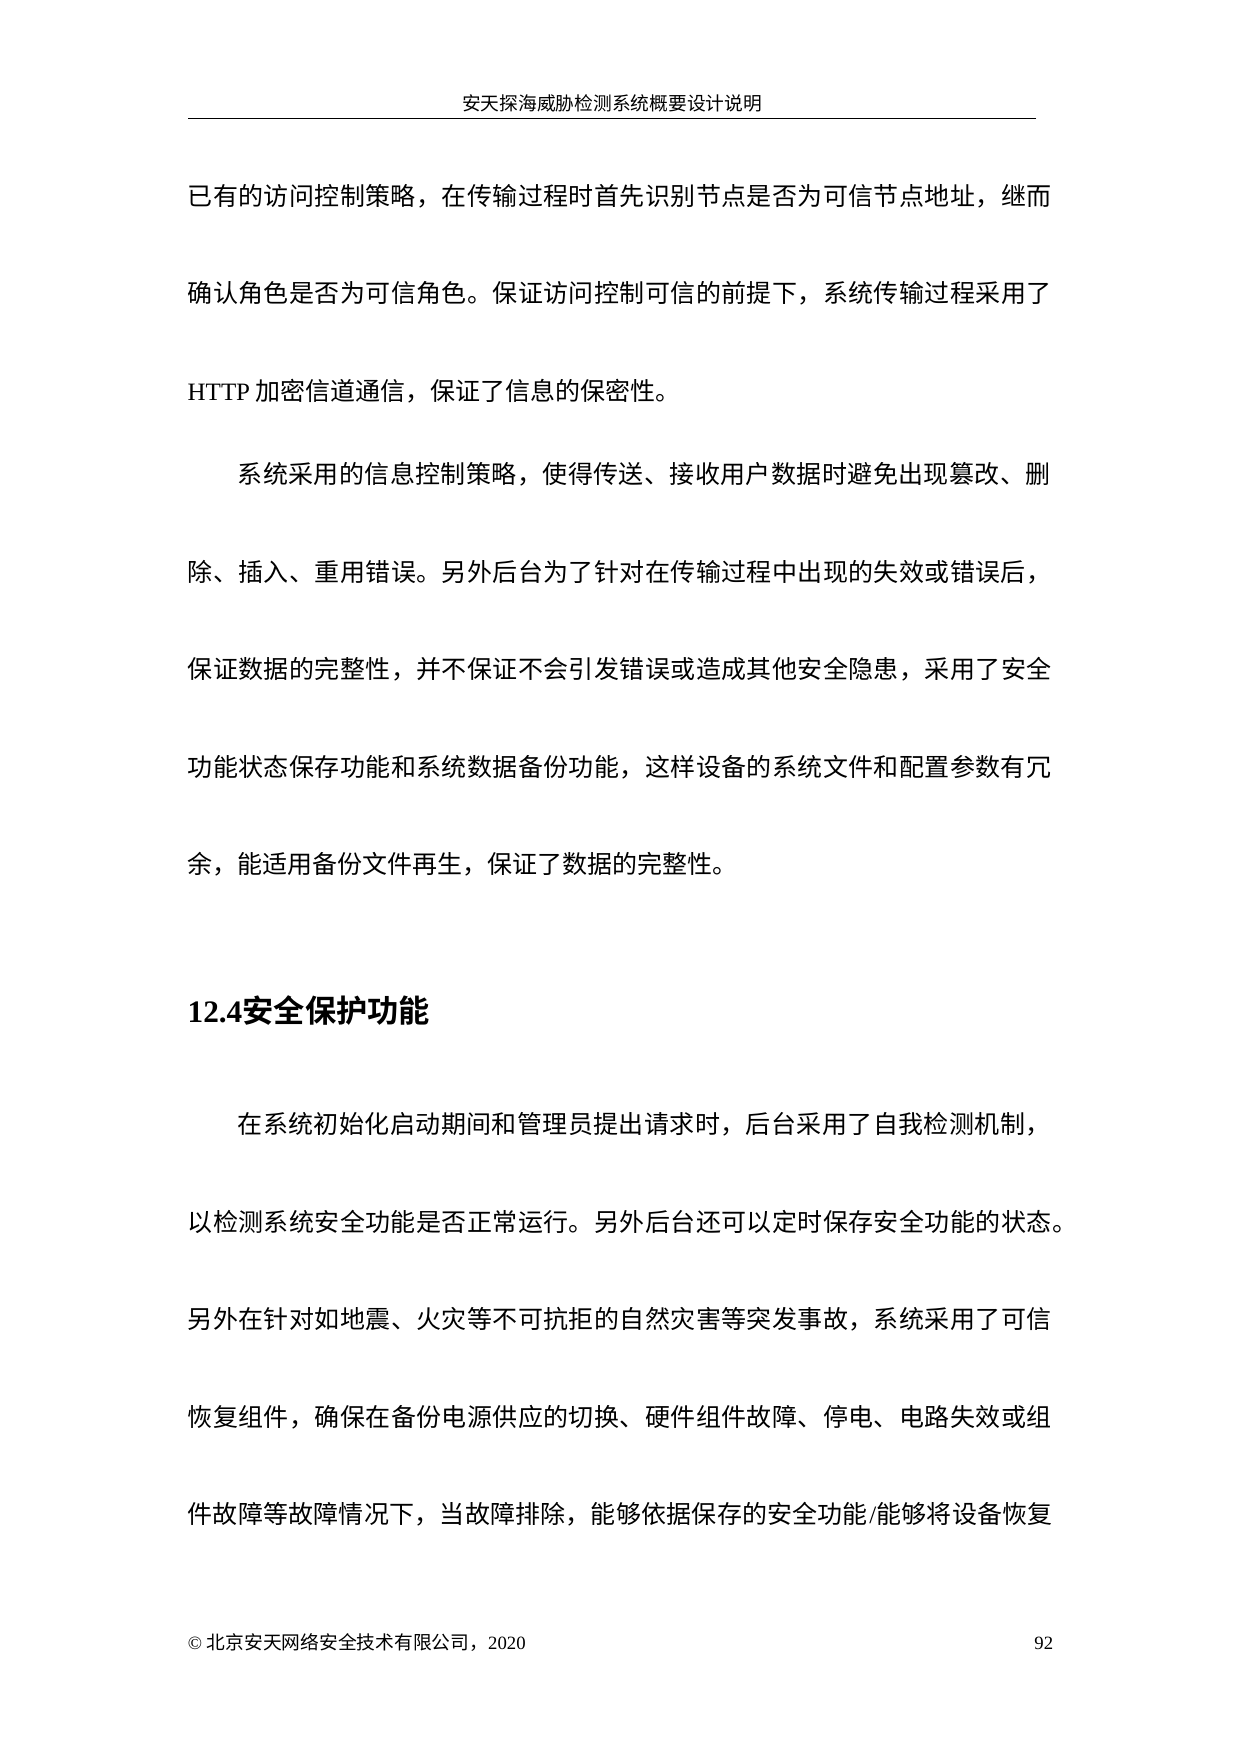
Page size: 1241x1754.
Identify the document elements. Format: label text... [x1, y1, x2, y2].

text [187, 162, 1053, 422]
subtitle 安全保护功能 [187, 976, 1053, 1041]
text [187, 1091, 1053, 1546]
text 系统采用的信息控制策略，使得传送、接收用户数据时避免出现篡改、删除、插入、重用错误。另外后台为了针对在传输过程中出现的失效或错误后，保证数据的完整性，并不保证不会引发错误或造成其他安全隐患，采用了安全功能状态保存功能和系统数据备份功能，这样设备的系统文件和配置参数有冗余，能适用备份文件再生，保证了数据的完整性。 [187, 440, 1053, 895]
